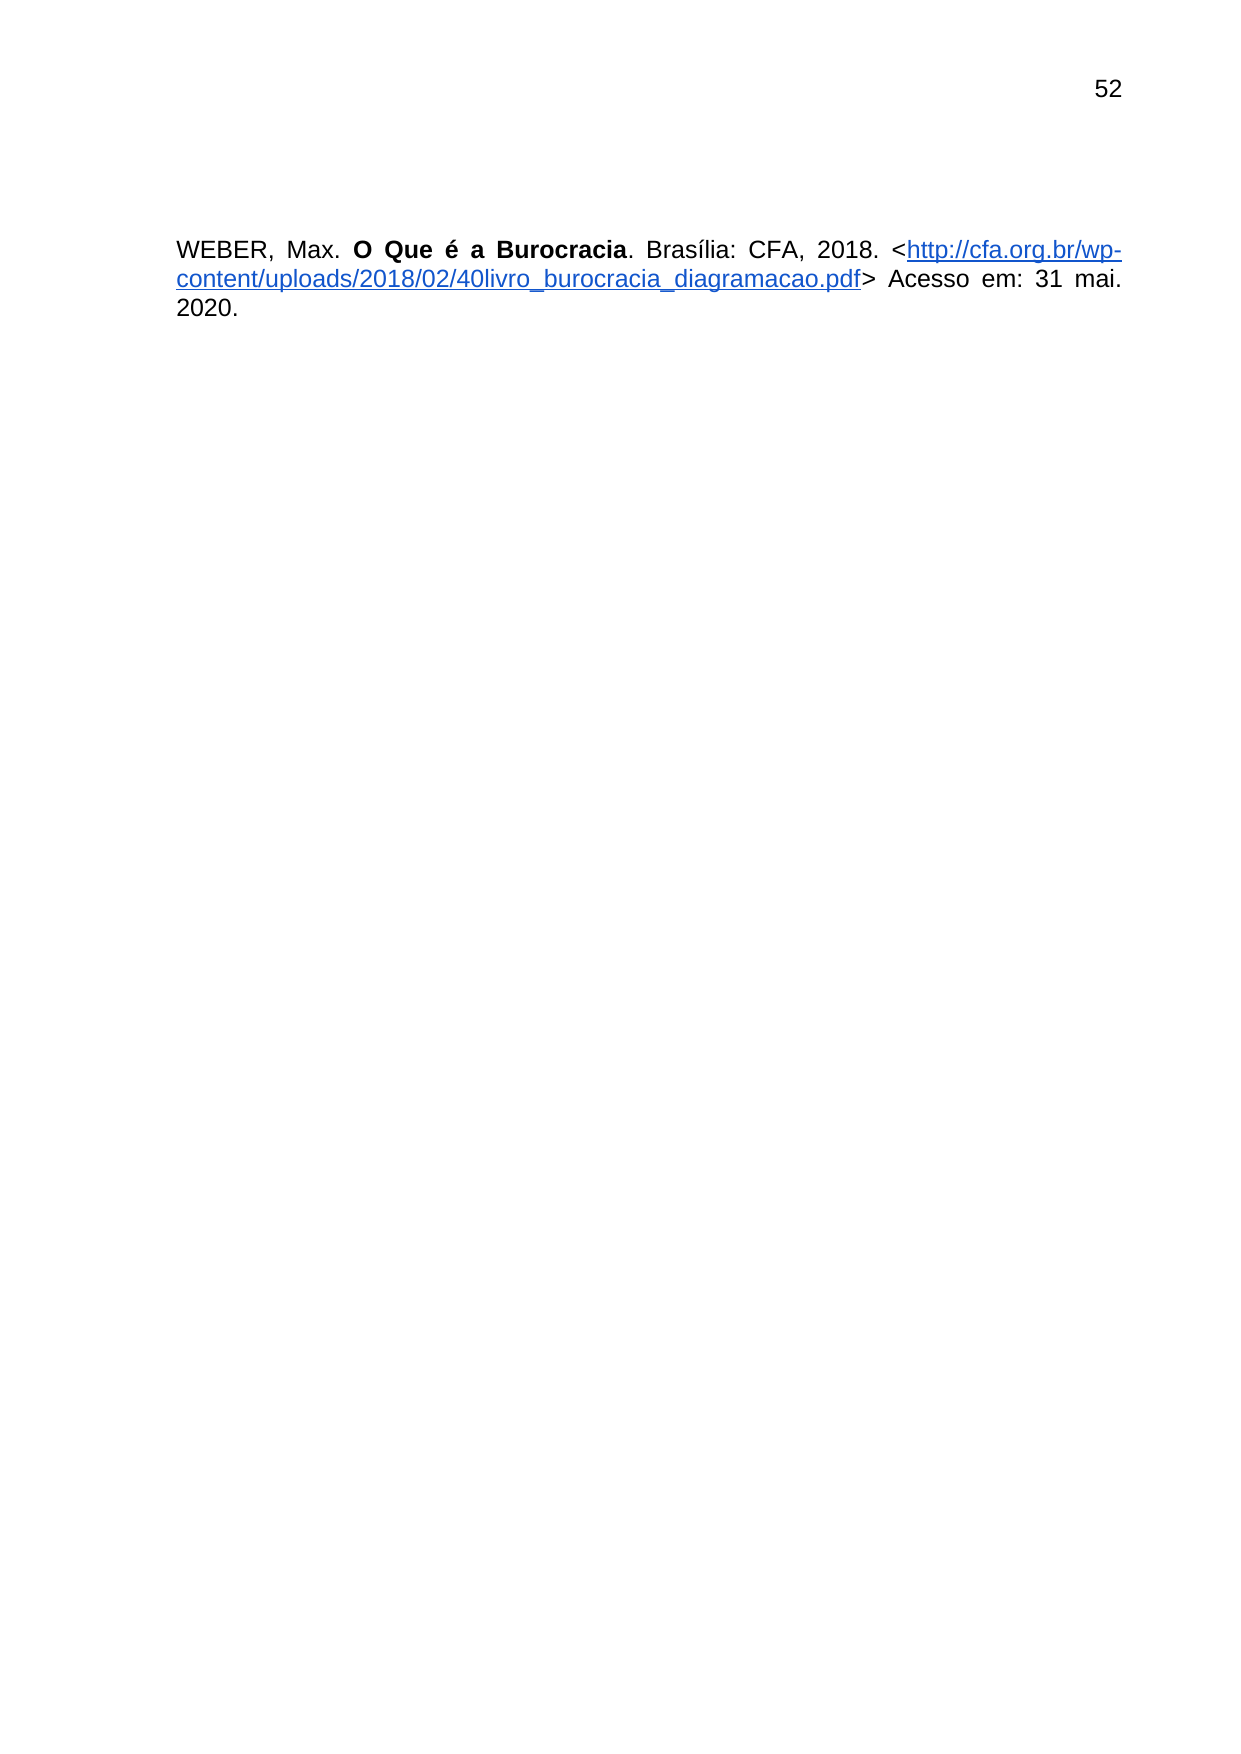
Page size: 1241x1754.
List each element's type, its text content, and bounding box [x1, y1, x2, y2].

text WEBER, Max. O Que é a Burocracia. Brasília: CFA, 2018. <http://cfa.org.br/wp-content/uploads/2018/02/40livro_burocracia_diagramacao.pdf> Acesso em: 31 mai. 2020. [176, 235, 1122, 322]
